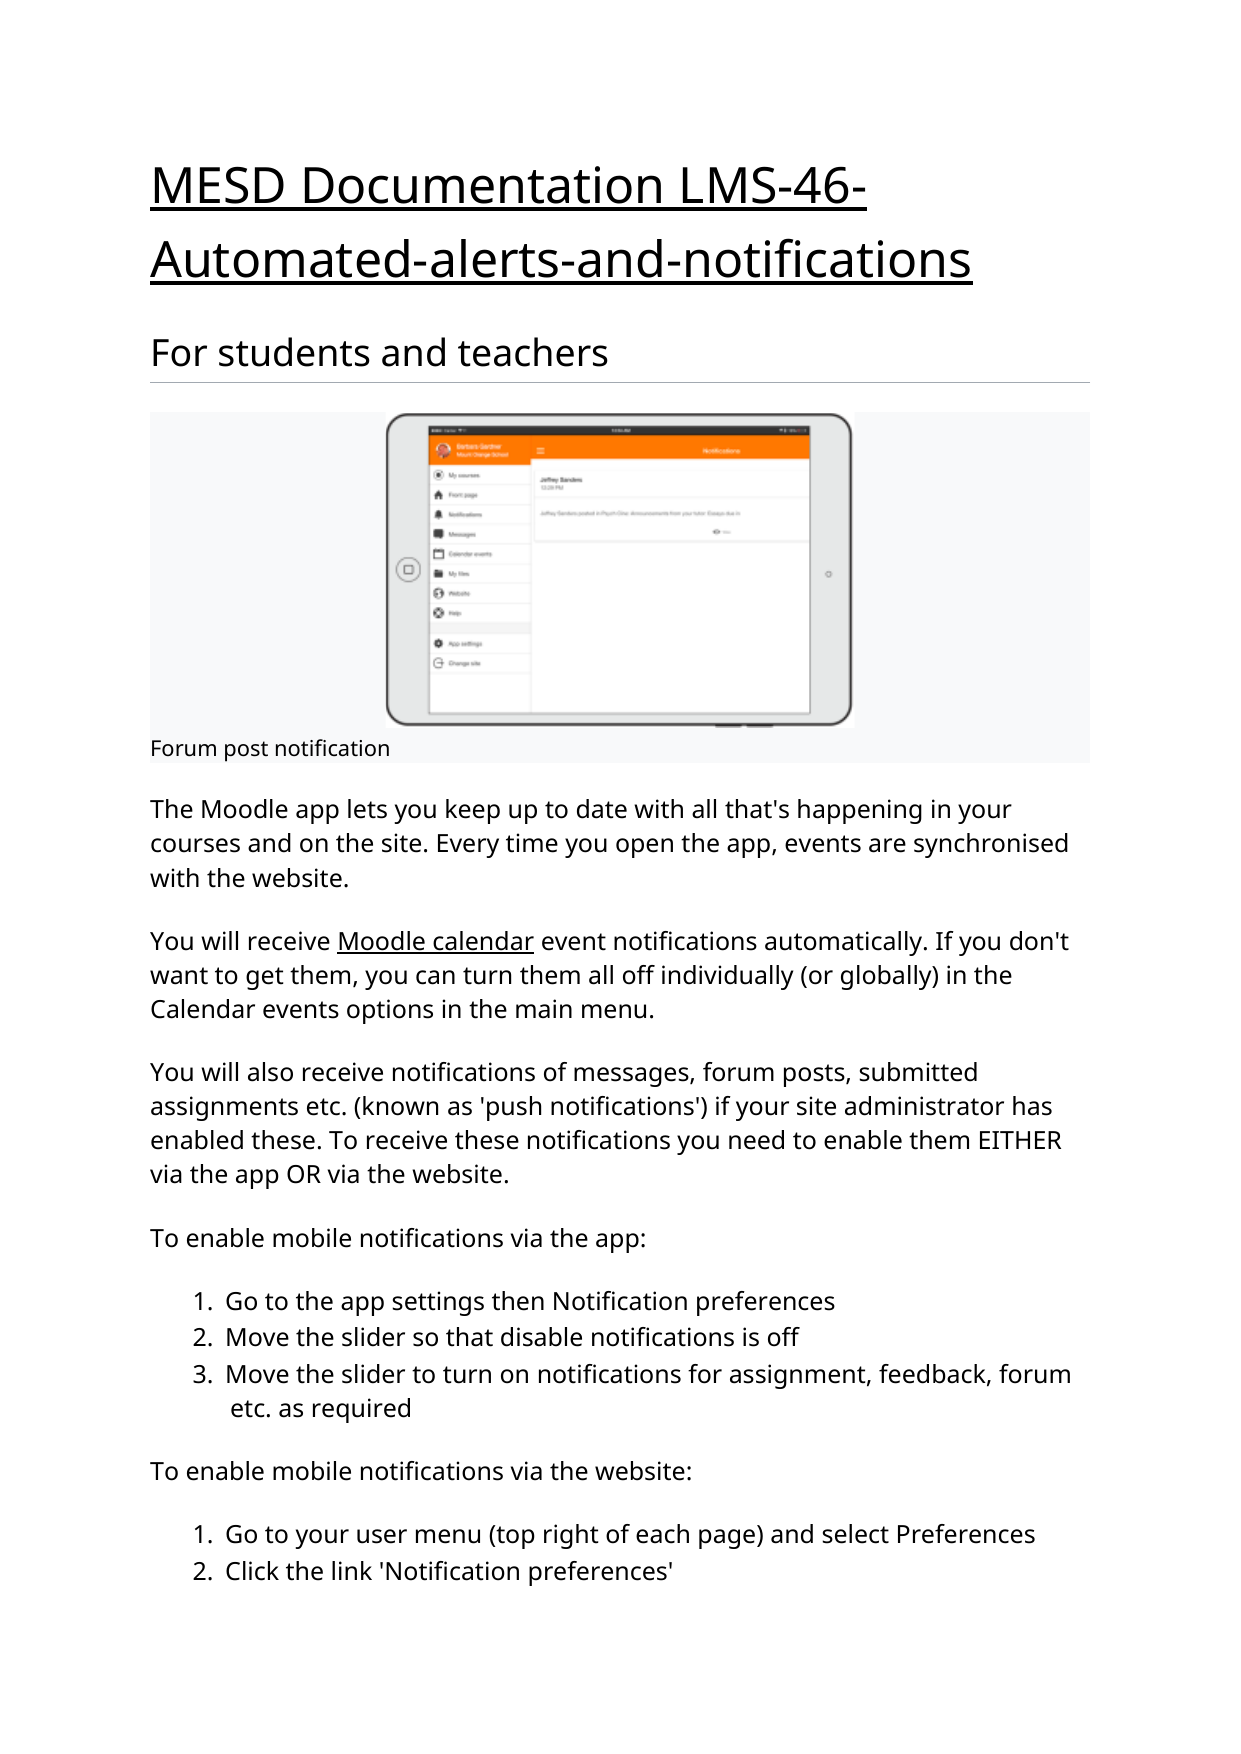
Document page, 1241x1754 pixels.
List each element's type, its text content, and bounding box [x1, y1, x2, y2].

list Go to the app settings then Notification preferences [192, 1283, 1090, 1317]
text Forum post notification [150, 728, 1090, 763]
list Move the slider so that disable notifications is off [192, 1320, 1090, 1354]
text You will also receive notifications of messages, forum posts, submitted assignments etc. (known as 'push notifications') if your site administrator has enabled these. To receive these notifications you need to enable them EITHER via the app OR via the website. [150, 1055, 1090, 1191]
list Go to your user menu (top right of each page) and select Preferences [192, 1517, 1090, 1551]
text You will receive Moodle calendar event notifications automatically. If you don't want to get them, you can turn them all off individually (or globally) in the Calendar events options in the main menu. [150, 923, 1090, 1026]
list Click the link 'Notification preferences' [192, 1554, 1090, 1588]
text To enable mobile notifications via the website: [150, 1454, 1090, 1488]
list Move the slider to turn on notifications for assignment, feedback, forum etc. as required [192, 1357, 1090, 1425]
picture [385, 412, 855, 728]
text The Moodle app lets you keep up to date with all that's happening in your courses and on the site. Every time you open the app, events are synchronised with the website. [150, 792, 1090, 894]
text To enable mobile notifications via the app: [150, 1220, 1090, 1254]
text For students and teachers [150, 326, 1090, 382]
text MESD Documentation LMS-46-Automated-alerts-and-notifications [150, 150, 1090, 292]
